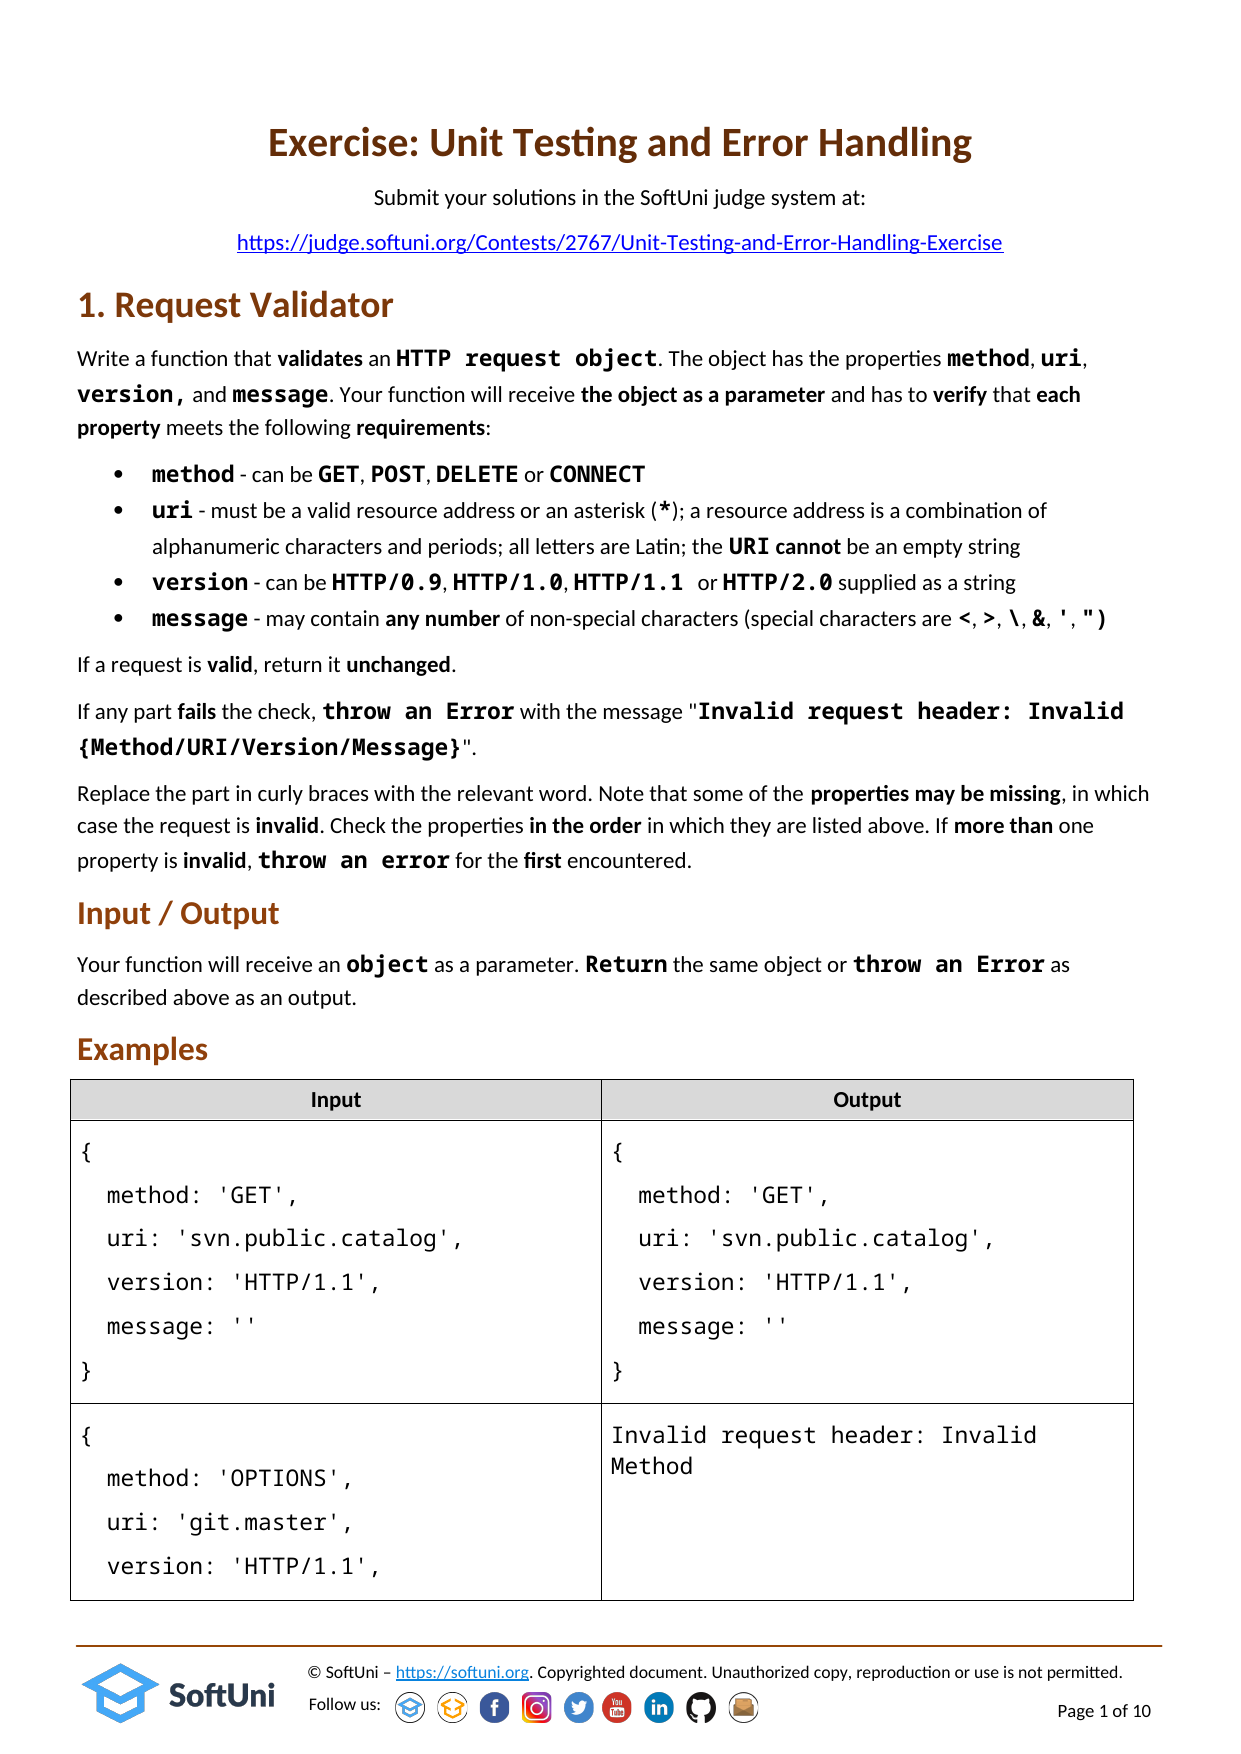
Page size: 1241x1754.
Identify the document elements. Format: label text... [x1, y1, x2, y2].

text Submit your solutions in the SoftUni judge system at: [77, 183, 1163, 211]
text If a request is valid, return it unchanged. [77, 650, 1163, 678]
subtitle Request Validator [77, 281, 1163, 327]
picture [522, 1692, 552, 1723]
list method - can be GET, POST, DELETE or CONNECT [114, 458, 1163, 489]
picture [644, 1714, 653, 1723]
list uri - must be a valid resource address or an asterisk (*); a resource address is a combination of alphanumeric characters and periods; all letters are Latin; the URI cannot be an empty string [114, 494, 1163, 561]
text Your function will receive an object as a parameter. Return the same object or throw an Error as described above as an output. [77, 947, 1163, 1011]
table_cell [71, 1404, 601, 1599]
text If any part fails the check, throw an Error with the message "Invalid request header: Invalid {Method/URI/Version/Message}". [77, 695, 1163, 762]
text Write a function that validates an HTTP request object. The object has the properties method, uri, version, and message. Your function will receive the object as a parameter and has to verify that each property meets the following requirements: [77, 342, 1163, 441]
subtitle Input / Output [77, 892, 1163, 933]
subtitle Exercise: Unit Testing and Error Handling [77, 116, 1163, 167]
table_header Input [71, 1080, 601, 1119]
picture [395, 1692, 425, 1723]
picture [644, 1692, 653, 1701]
picture [75, 1658, 281, 1729]
picture [665, 1692, 674, 1701]
text Replace the part in curly braces with the relevant word. Note that some of the properties may be missing, in which case the request is invalid. Check the properties in the order in which they are listed above. If more than one property is invalid, throw an error for the first encountered. [77, 779, 1163, 875]
subtitle Examples [77, 1028, 1163, 1068]
table_cell { method: 'GET', uri: 'svn.public.catalog', version: 'HTTP/1.1', message: '' } [602, 1121, 1133, 1403]
picture [658, 1705, 667, 1714]
picture [437, 1692, 468, 1723]
table_cell { method: 'GET', uri: 'svn.public.catalog', version: 'HTTP/1.1', message: '' } [71, 1121, 601, 1403]
list version - can be HTTP/0.9, HTTP/1.0, HTTP/1.1 or HTTP/2.0 supplied as a string [114, 566, 1163, 597]
table_header Output [602, 1080, 1133, 1119]
picture [728, 1692, 759, 1723]
picture [665, 1714, 674, 1723]
text https://judge.softuni.org/Contests/2767/Unit-Testing-and-Error-Handling-Exercise [77, 228, 1163, 256]
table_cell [602, 1404, 1133, 1599]
picture [564, 1692, 594, 1723]
picture [602, 1692, 632, 1723]
picture [479, 1692, 510, 1723]
picture [686, 1692, 716, 1723]
list message - may contain any number of non-special characters (special characters are <, >, \, &, ', ") [114, 602, 1163, 633]
